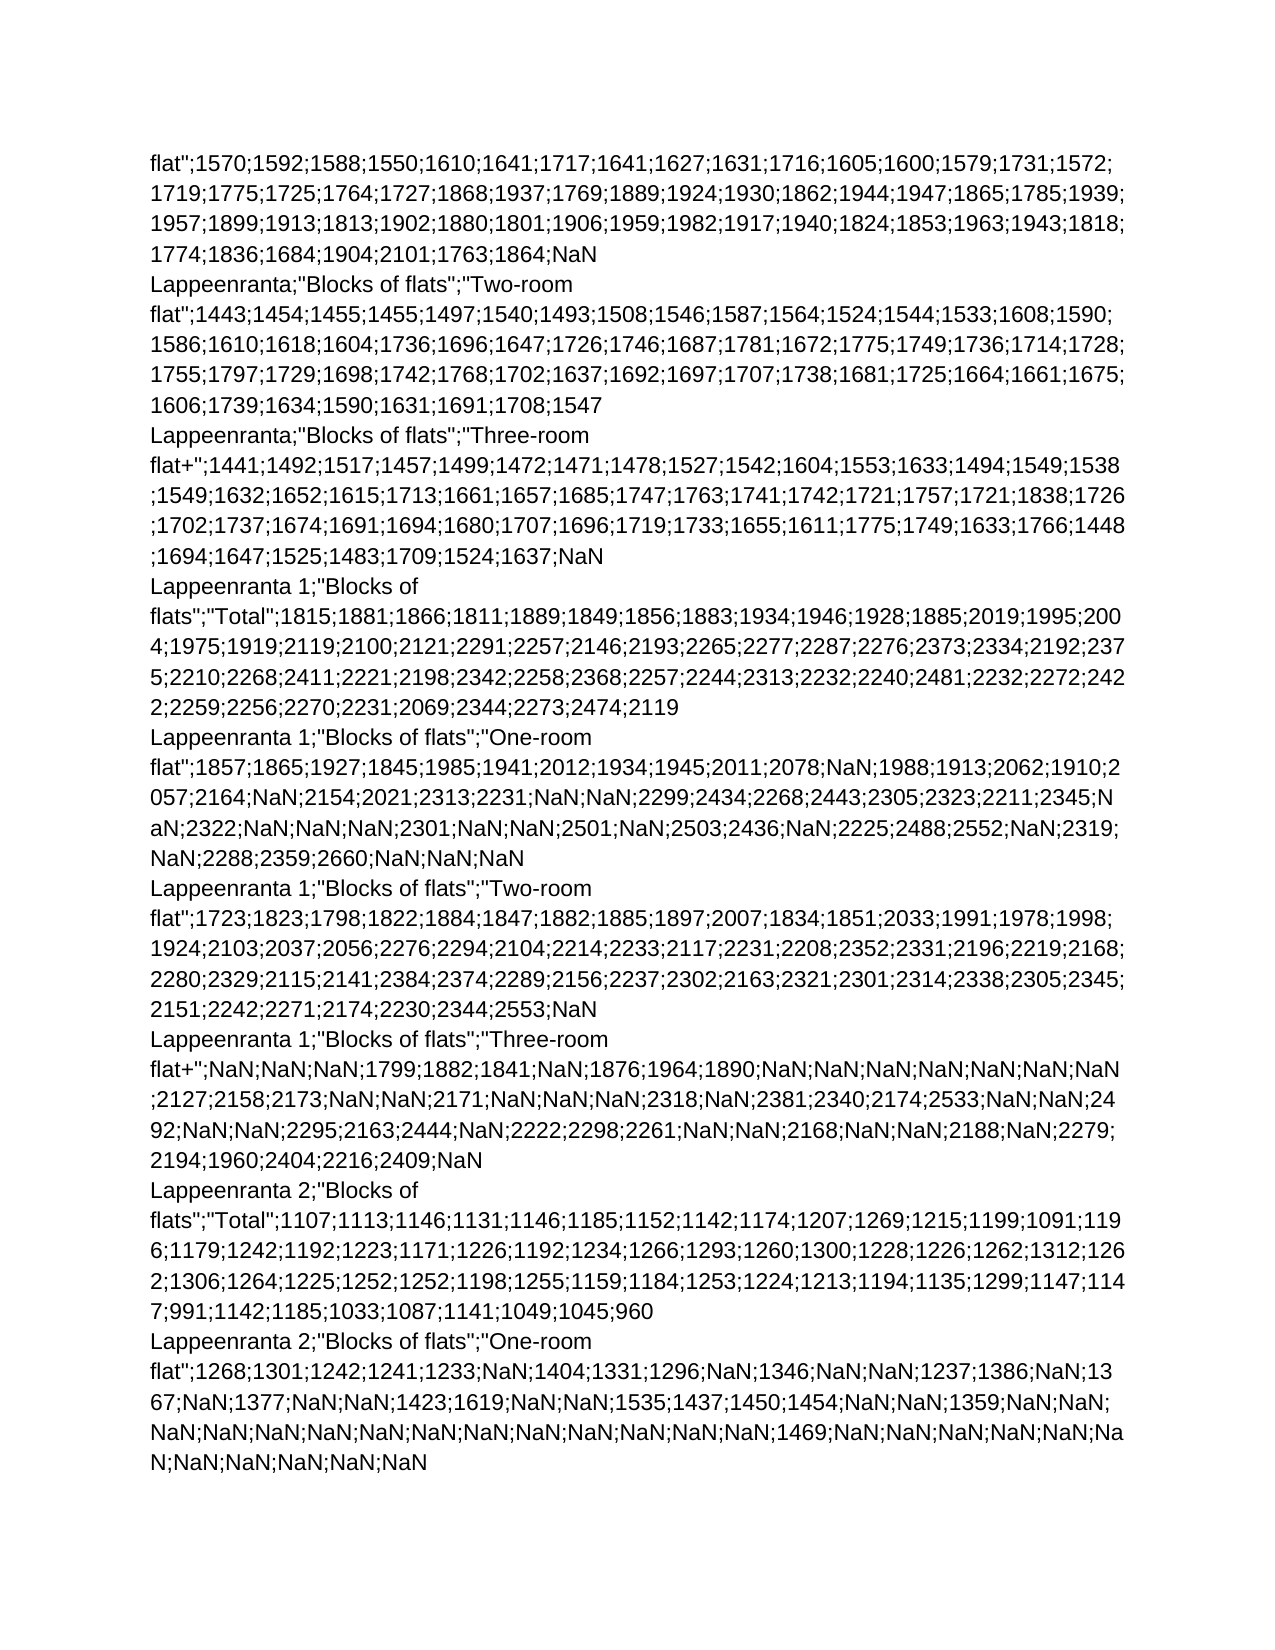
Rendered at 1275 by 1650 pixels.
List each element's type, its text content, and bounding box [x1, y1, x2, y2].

text Lappeenranta 2;"Blocks of flats";"One-room flat";1268;1301;1242;1241;1233;NaN;1404;1331;1296;NaN;1346;NaN;NaN;1237;1386;NaN;1367;NaN;1377;NaN;NaN;1423;1619;NaN;NaN;1535;1437;1450;1454;NaN;NaN;1359;NaN;NaN;NaN;NaN;NaN;NaN;NaN;NaN;NaN;NaN;NaN;NaN;NaN;NaN;1469;NaN;NaN;NaN;NaN;NaN;NaN;NaN;NaN;NaN;NaN;NaN [150, 1328, 1125, 1475]
text Lappeenranta 1;"Blocks of flats";"Total";1815;1881;1866;1811;1889;1849;1856;1883;1934;1946;1928;1885;2019;1995;2004;1975;1919;2119;2100;2121;2291;2257;2146;2193;2265;2277;2287;2276;2373;2334;2192;2375;2210;2268;2411;2221;2198;2342;2258;2368;2257;2244;2313;2232;2240;2481;2232;2272;2422;2259;2256;2270;2231;2069;2344;2273;2474;2119 [150, 573, 1125, 720]
text Lappeenranta 1;"Blocks of flats";"Two-room flat";1723;1823;1798;1822;1884;1847;1882;1885;1897;2007;1834;1851;2033;1991;1978;1998;1924;2103;2037;2056;2276;2294;2104;2214;2233;2117;2231;2208;2352;2331;2196;2219;2168;2280;2329;2115;2141;2384;2374;2289;2156;2237;2302;2163;2321;2301;2314;2338;2305;2345;2151;2242;2271;2174;2230;2344;2553;NaN [150, 875, 1125, 1022]
text Lappeenranta 1;"Blocks of flats";"One-room flat";1857;1865;1927;1845;1985;1941;2012;1934;1945;2011;2078;NaN;1988;1913;2062;1910;2057;2164;NaN;2154;2021;2313;2231;NaN;NaN;2299;2434;2268;2443;2305;2323;2211;2345;NaN;2322;NaN;NaN;NaN;2301;NaN;NaN;2501;NaN;2503;2436;NaN;2225;2488;2552;NaN;2319;NaN;2288;2359;2660;NaN;NaN;NaN [150, 724, 1125, 871]
text Lappeenranta 1;"Blocks of flats";"Three-room flat+";NaN;NaN;NaN;1799;1882;1841;NaN;1876;1964;1890;NaN;NaN;NaN;NaN;NaN;NaN;NaN;2127;2158;2173;NaN;NaN;2171;NaN;NaN;NaN;2318;NaN;2381;2340;2174;2533;NaN;NaN;2492;NaN;NaN;2295;2163;2444;NaN;2222;2298;2261;NaN;NaN;2168;NaN;NaN;2188;NaN;2279;2194;1960;2404;2216;2409;NaN [150, 1026, 1125, 1173]
text Lappeenranta;"Blocks of flats";"Two-room flat";1443;1454;1455;1455;1497;1540;1493;1508;1546;1587;1564;1524;1544;1533;1608;1590;1586;1610;1618;1604;1736;1696;1647;1726;1746;1687;1781;1672;1775;1749;1736;1714;1728;1755;1797;1729;1698;1742;1768;1702;1637;1692;1697;1707;1738;1681;1725;1664;1661;1675;1606;1739;1634;1590;1631;1691;1708;1547 [150, 271, 1125, 418]
text Lappeenranta 2;"Blocks of flats";"Total";1107;1113;1146;1131;1146;1185;1152;1142;1174;1207;1269;1215;1199;1091;1196;1179;1242;1192;1223;1171;1226;1192;1234;1266;1293;1260;1300;1228;1226;1262;1312;1262;1306;1264;1225;1252;1252;1198;1255;1159;1184;1253;1224;1213;1194;1135;1299;1147;1147;991;1142;1185;1033;1087;1141;1049;1045;960 [150, 1177, 1125, 1324]
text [150, 150, 1125, 267]
text Lappeenranta;"Blocks of flats";"Three-room flat+";1441;1492;1517;1457;1499;1472;1471;1478;1527;1542;1604;1553;1633;1494;1549;1538;1549;1632;1652;1615;1713;1661;1657;1685;1747;1763;1741;1742;1721;1757;1721;1838;1726;1702;1737;1674;1691;1694;1680;1707;1696;1719;1733;1655;1611;1775;1749;1633;1766;1448;1694;1647;1525;1483;1709;1524;1637;NaN [150, 422, 1125, 569]
